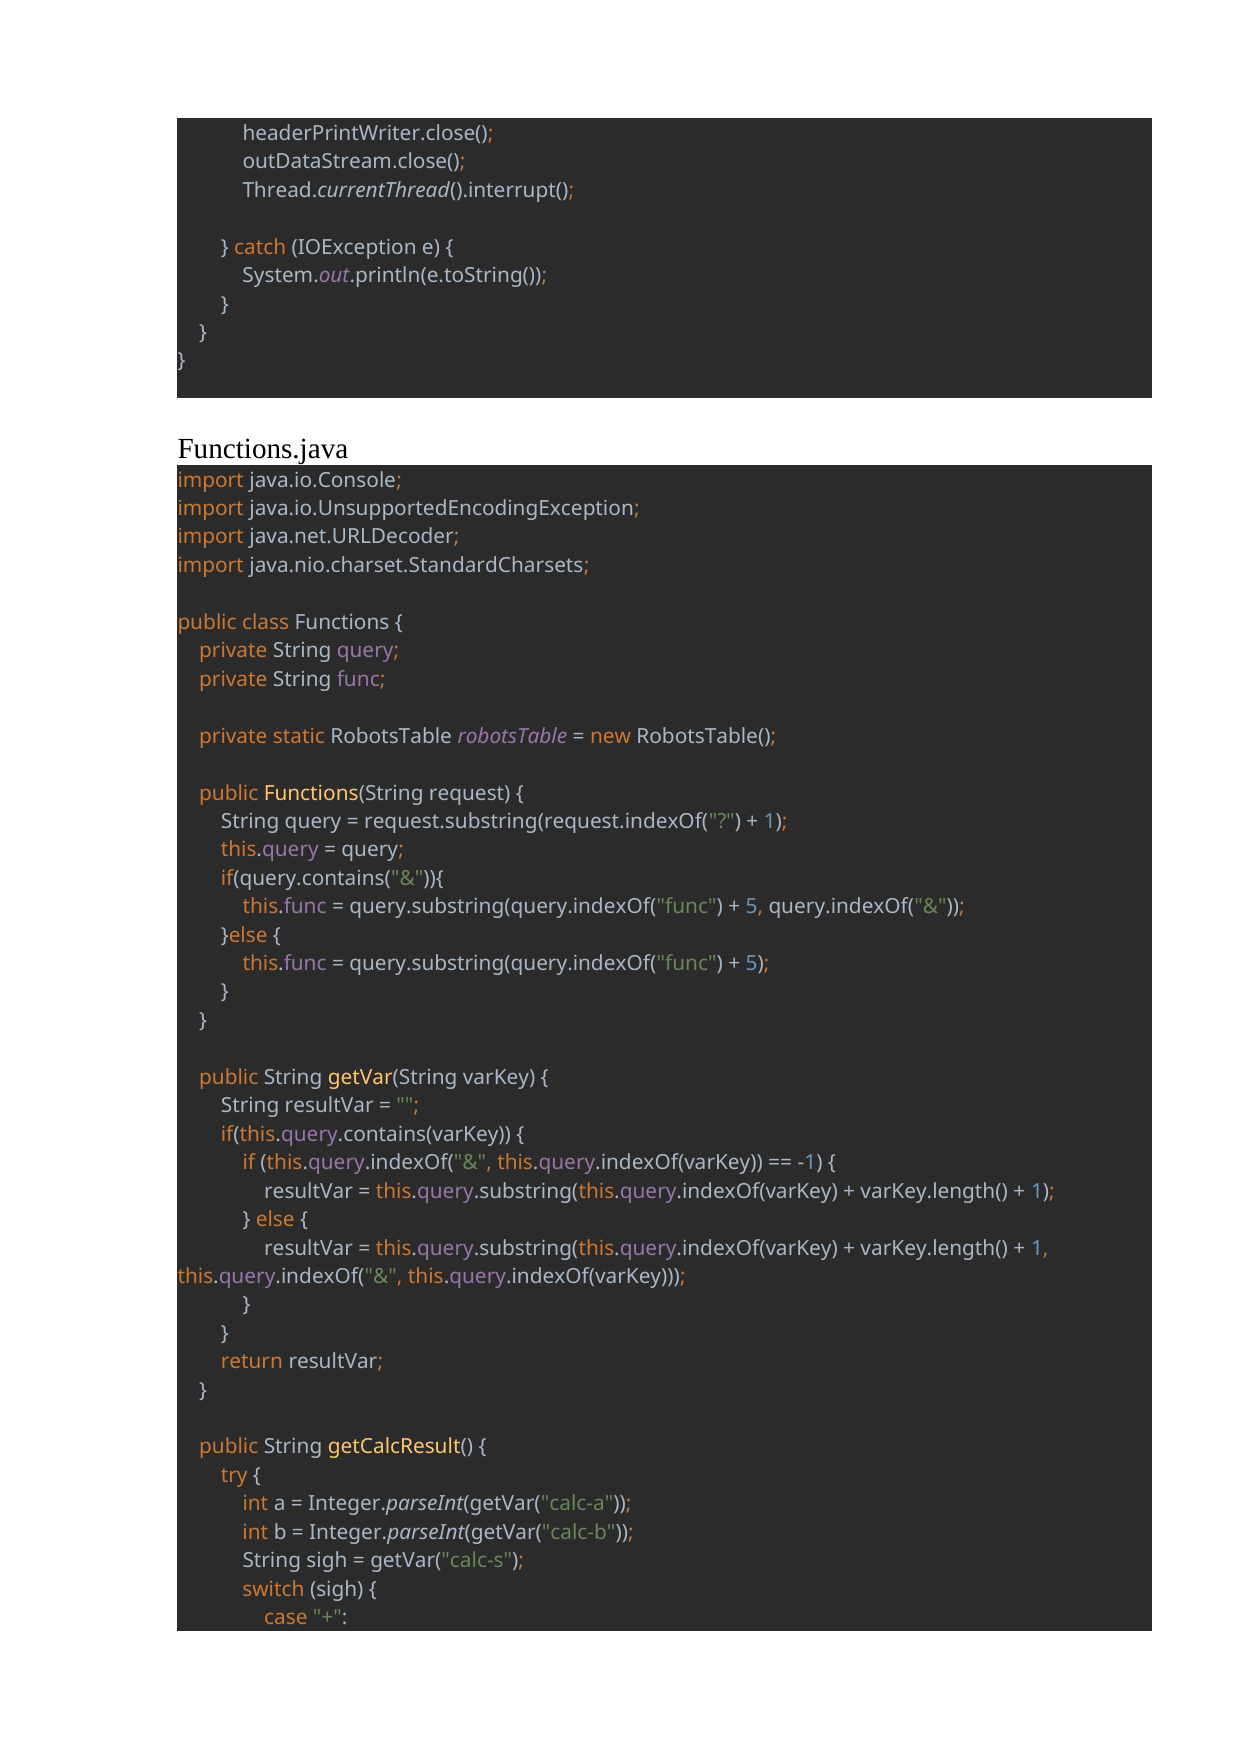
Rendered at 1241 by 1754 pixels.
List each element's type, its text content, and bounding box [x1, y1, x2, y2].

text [177, 118, 1152, 374]
text Functions.java [177, 431, 1152, 465]
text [177, 465, 1152, 1631]
